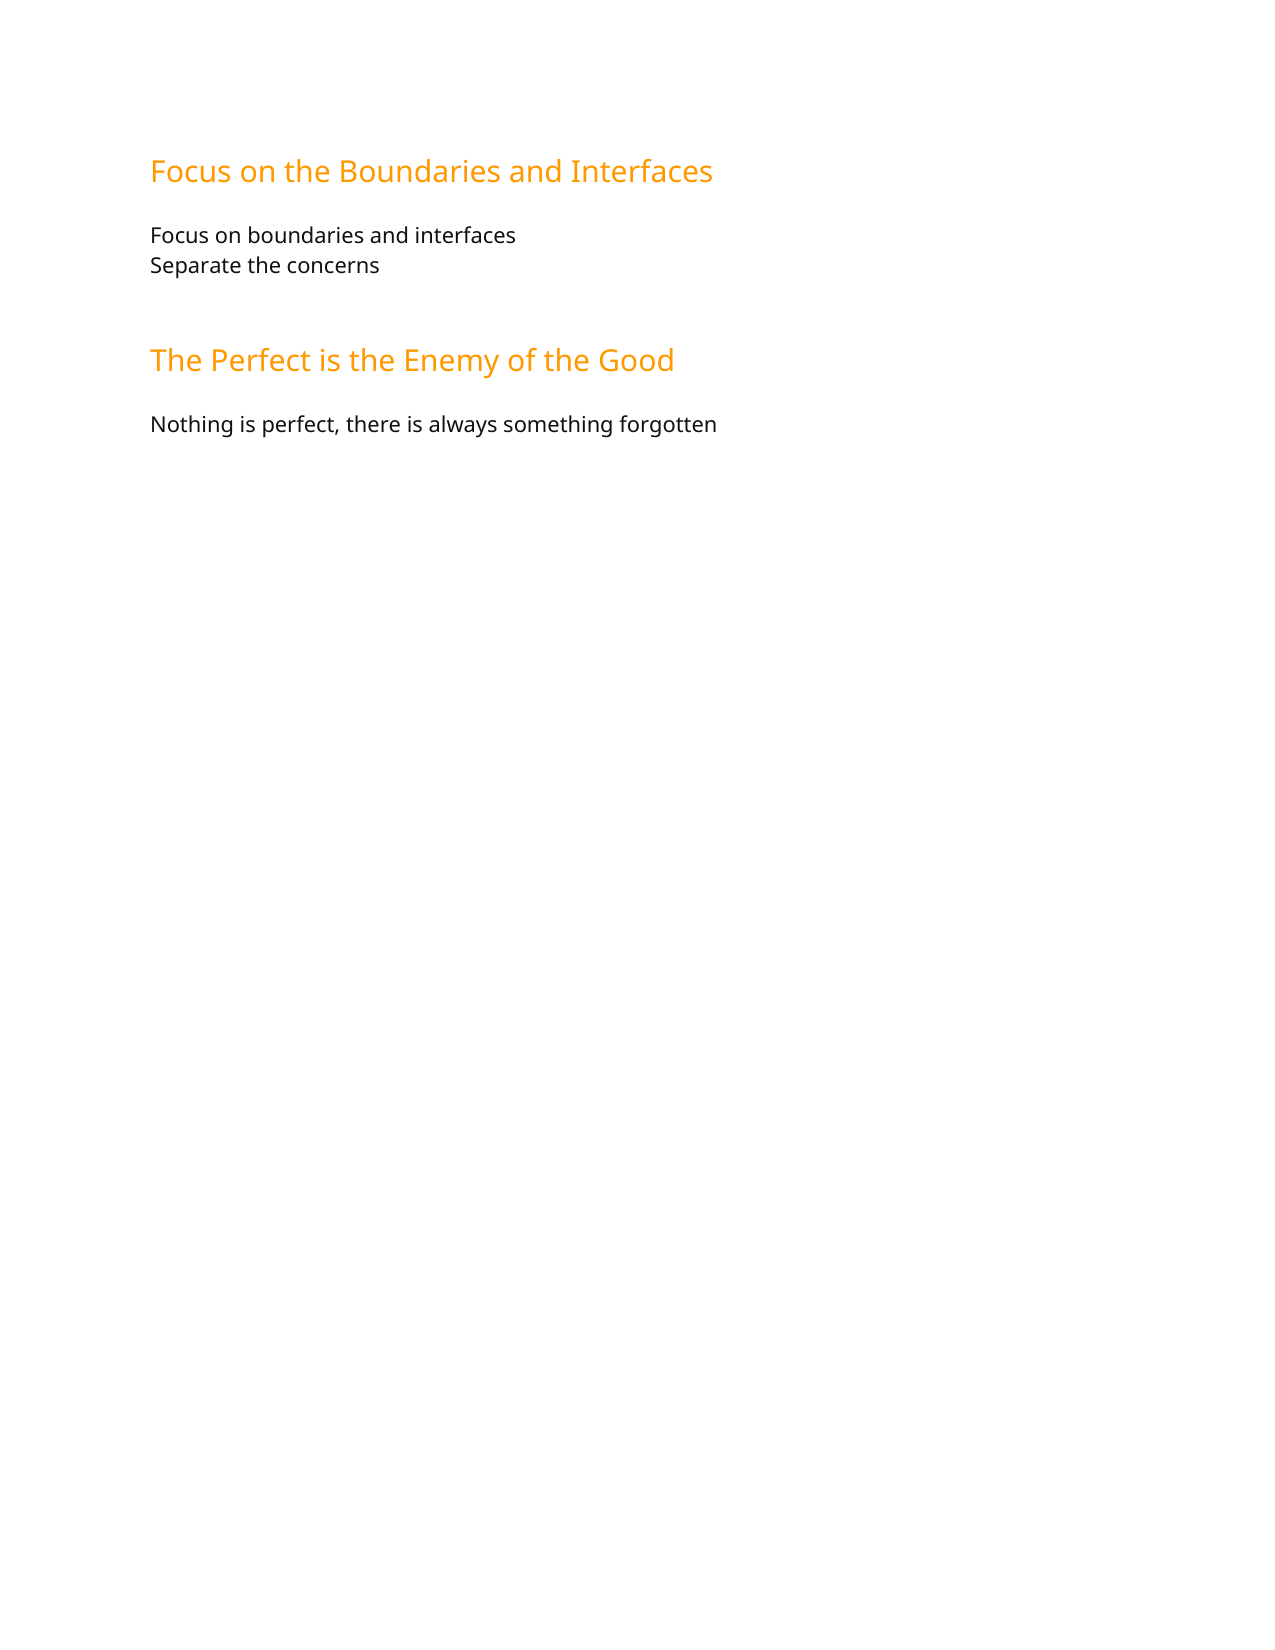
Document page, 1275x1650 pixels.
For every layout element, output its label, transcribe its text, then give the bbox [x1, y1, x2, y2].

text Nothing is perfect, there is always something forgotten [150, 409, 1125, 439]
subtitle Focus on the Boundaries and Interfaces [150, 150, 1125, 191]
text Focus on boundaries and interfaces [150, 220, 1125, 250]
subtitle The Perfect is the Enemy of the Good [150, 339, 1125, 380]
text Separate the concerns [150, 250, 1125, 280]
